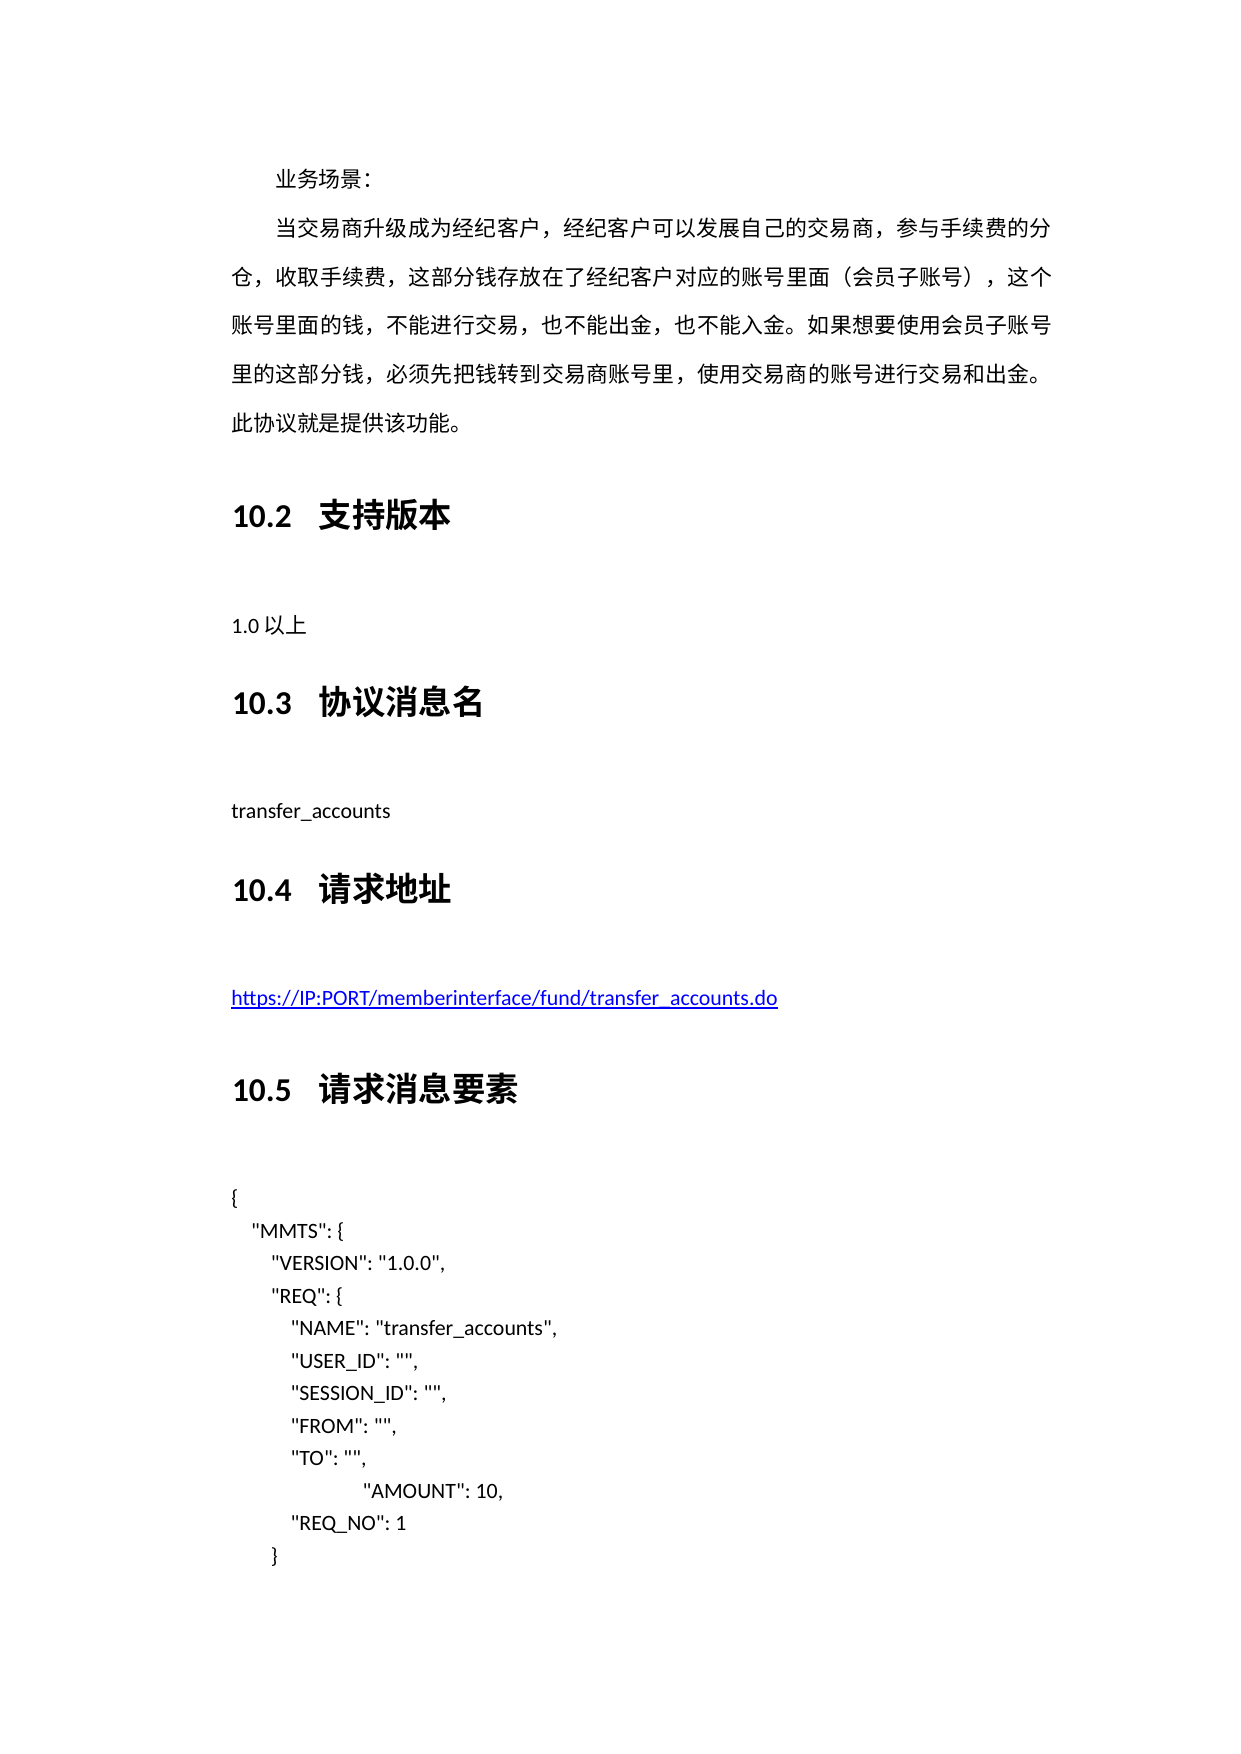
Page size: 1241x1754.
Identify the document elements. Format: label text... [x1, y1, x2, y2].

text "REQ_NO": 1 [187, 1507, 1053, 1539]
text "SESSION_ID": "", [187, 1377, 1053, 1409]
text transfer_accounts [231, 795, 1053, 827]
subtitle 请求地址 [232, 854, 1053, 919]
text 当交易商升级成为经纪客户，经纪客户可以发展自己的交易商，参与手续费的分仓，收取手续费，这部分钱存放在了经纪客户对应的账号里面（会员子账号），这个账号里面的钱，不能进行交易，也不能出金，也不能入金。如果想要使用会员子账号里的这部分钱，必须先把钱转到交易商账号里，使用交易商的账号进行交易和出金。此协议就是提供该功能。 [231, 210, 1053, 438]
text 1.0以上 [231, 608, 1053, 640]
text "REQ": { [187, 1279, 1053, 1312]
text { [187, 1182, 1053, 1214]
text 业务场景： [231, 162, 1053, 194]
subtitle 支持版本 [232, 481, 1053, 546]
text } [187, 1539, 1053, 1572]
text "FROM": "", [187, 1409, 1053, 1442]
text "NAME": "transfer_accounts", [187, 1312, 1053, 1344]
subtitle 请求消息要素 [232, 1054, 1053, 1119]
subtitle 协议消息名 [232, 667, 1053, 732]
text https://IP:PORT/memberinterface/fund/transfer_accounts.do [187, 981, 1053, 1014]
text "TO": "", [187, 1442, 1053, 1474]
text "AMOUNT": 10, [319, 1474, 1053, 1507]
text "VERSION": "1.0.0", [187, 1247, 1053, 1279]
text "MMTS": { [187, 1214, 1053, 1247]
text "USER_ID": "", [187, 1344, 1053, 1377]
